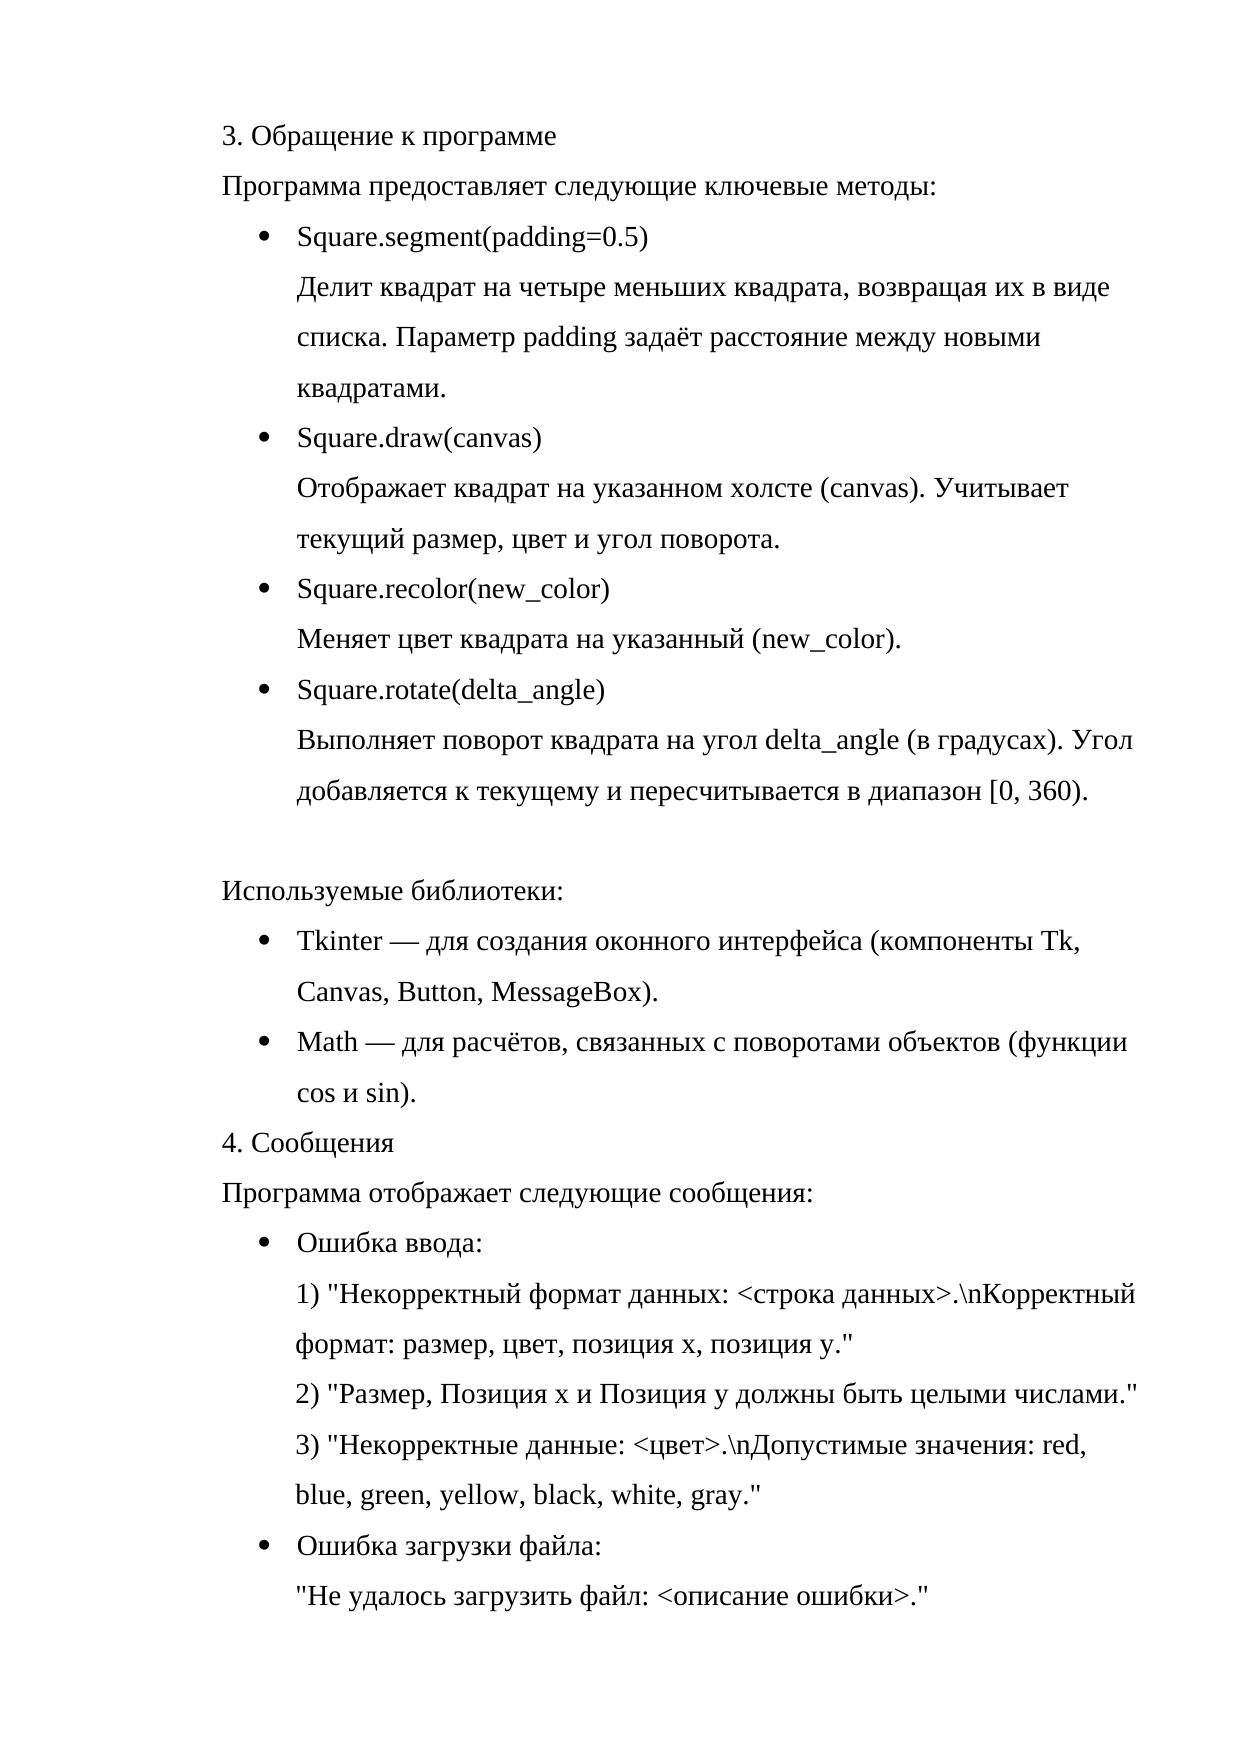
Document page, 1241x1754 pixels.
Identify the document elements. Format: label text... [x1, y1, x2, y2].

list Меняет цвет квадрата на указанный (new_color). [297, 622, 1152, 655]
list Tkinter — для создания оконного интерфейса (компоненты Tk, Canvas, Button, MessageBox). [259, 923, 1152, 1007]
text 4. Сообщения [148, 1125, 1152, 1158]
list Math — для расчётов, связанных с поворотами объектов (функции cos и sin). [259, 1024, 1152, 1108]
list Ошибка загрузки файла: [259, 1528, 1152, 1561]
text Программа отображает следующие сообщения: [148, 1175, 1152, 1209]
text 2) "Размер, Позиция x и Позиция y должны быть целыми числами." [221, 1377, 1152, 1410]
list Отображает квадрат на указанном холсте (canvas). Учитывает текущий размер, цвет и угол поворота. [297, 471, 1152, 554]
list Square.draw(canvas) [259, 420, 1152, 454]
list Делит квадрат на четыре меньших квадрата, возвращая их в виде списка. Параметр padding задаёт расстояние между новыми квадратами. [297, 269, 1152, 403]
text 1) "Некорректный формат данных: <строка данных>.\nКорректный формат: размер, цвет, позиция x, позиция y." [295, 1276, 1152, 1360]
list Square.segment(padding=0.5) [259, 219, 1152, 252]
text 3) "Некорректные данные: <цвет>.\nДопустимые значения: red, blue, green, yellow, black, white, gray." [295, 1427, 1152, 1511]
text "Не удалось загрузить файл: <описание ошибки>." [221, 1578, 1152, 1612]
list Ошибка ввода: [259, 1226, 1152, 1259]
text Программа предоставляет следующие ключевые методы: [148, 168, 1152, 202]
text 3. Обращение к программе [148, 118, 1152, 152]
list Выполняет поворот квадрата на угол delta_angle (в градусах). Угол добавляется к текущему и пересчитывается в диапазон [0, 360). [297, 722, 1152, 806]
text Используемые библиотеки: [148, 873, 1152, 907]
list Square.recolor(new_color) [259, 571, 1152, 605]
list Square.rotate(delta_angle) [259, 672, 1152, 706]
